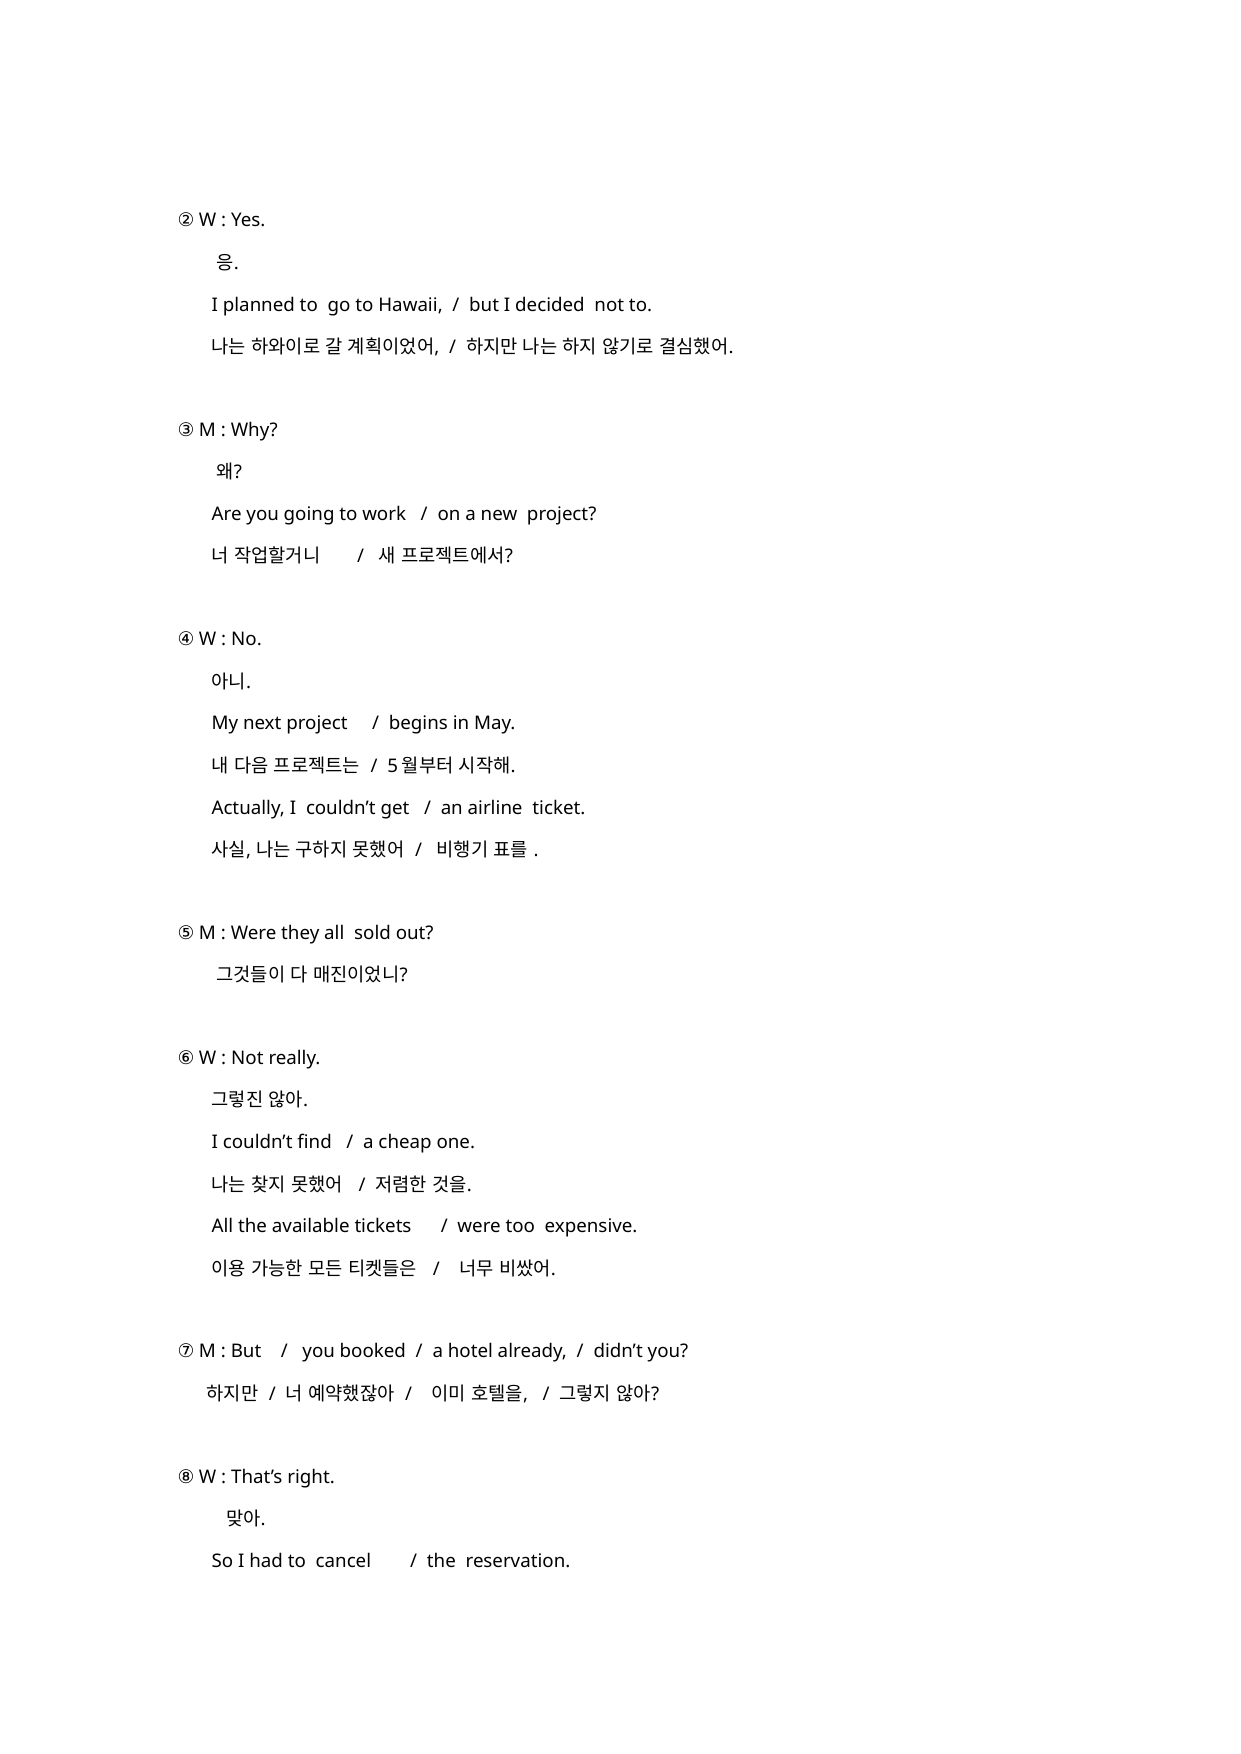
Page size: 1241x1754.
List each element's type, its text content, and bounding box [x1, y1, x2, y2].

text ② W : Yes. [177, 207, 1063, 232]
text 맞아. [177, 1504, 1063, 1531]
text 왜? [177, 457, 1063, 484]
text All the available tickets / were too expensive. [177, 1213, 1063, 1238]
text 그것들이 다 매진이었니? [177, 960, 1063, 987]
text ⑥ W : Not really. [177, 1044, 1063, 1070]
text 너 작업할거니 / 새 프로젝트에서? [177, 541, 1063, 568]
text ⑦ M : But / you booked / a hotel already, / didn’t you? [177, 1338, 1063, 1363]
text 하지만 / 너 예약했잖아 / 이미 호텔을, / 그렇지 않아? [177, 1379, 1063, 1406]
text So I had to cancel / the reservation. [177, 1547, 1063, 1573]
text 사실, 나는 구하지 못했어 / 비행기 표를 . [177, 835, 1063, 862]
text 그렇진 않아. [177, 1085, 1063, 1112]
text ⑤ M : Were they all sold out? [177, 919, 1063, 944]
text 이용 가능한 모든 티켓들은 / 너무 비쌌어. [177, 1253, 1063, 1281]
text Are you going to work / on a new project? [177, 500, 1063, 526]
text 나는 하와이로 갈 계획이었어, / 하지만 나는 하지 않기로 결심했어. [177, 332, 1063, 359]
text I couldn’t find / a cheap one. [177, 1128, 1063, 1154]
text Actually, I couldn’t get / an airline ticket. [177, 794, 1063, 819]
text 아니. [177, 666, 1063, 693]
text I planned to go to Hawaii, / but I decided not to. [177, 291, 1063, 316]
text ⑧ W : That’s right. [177, 1463, 1063, 1488]
text 나는 찾지 못했어 / 저렴한 것을. [177, 1169, 1063, 1196]
text 내 다음 프로젝트는 / 5월부터 시작해. [177, 751, 1063, 778]
text 응. [177, 247, 1063, 275]
text ④ W : No. [177, 625, 1063, 651]
text My next project / begins in May. [177, 710, 1063, 735]
text ③ M : Why? [177, 416, 1063, 442]
